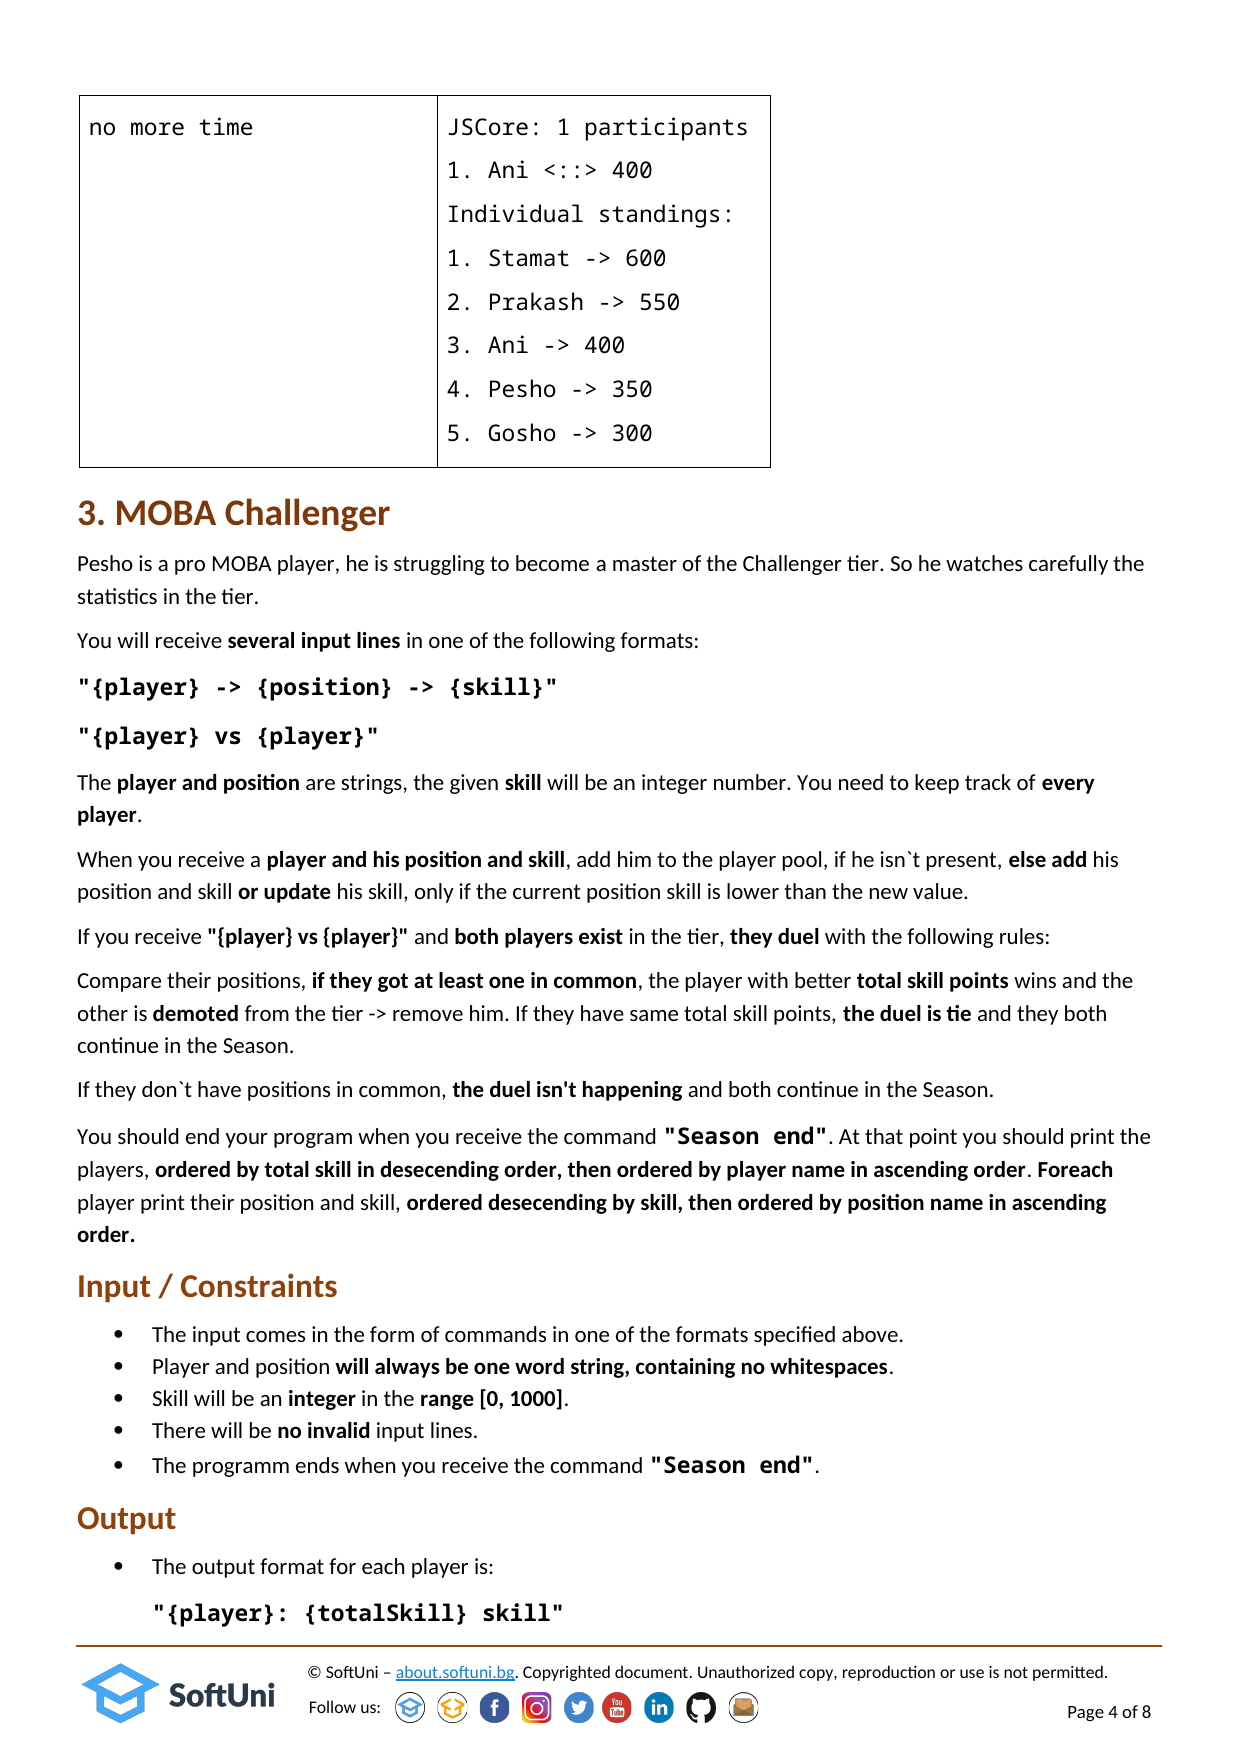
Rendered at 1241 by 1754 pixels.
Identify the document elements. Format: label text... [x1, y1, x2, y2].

picture [665, 1714, 674, 1723]
text "{player}: {totalSkill} skill" [152, 1597, 1163, 1628]
subtitle Output [77, 1497, 1163, 1538]
text "{player} vs {player}" [77, 719, 1163, 751]
text You will receive several input lines in one of the following formats: [77, 626, 1163, 654]
picture [437, 1692, 468, 1723]
text When you receive a player and his position and skill, add him to the player pool, if he isn`t present, else add his position and skill or update his skill, only if the current position skill is lower than the new value. [77, 845, 1163, 905]
text If they don`t have positions in common, the duel isn't happening and both continue in the Season. [77, 1076, 1163, 1103]
list Player and position will always be one word string, containing no whitespaces. [114, 1352, 1163, 1380]
list The programm ends when you receive the command "Season end". [114, 1448, 1163, 1480]
picture [686, 1692, 716, 1723]
subtitle Input / Constraints [77, 1265, 1163, 1305]
picture [479, 1692, 510, 1723]
text Pesho is a pro MOBA player, he is struggling to become а master of the Challenger tier. So he watches carefully the statistics in the tier. [77, 549, 1163, 610]
picture [395, 1692, 425, 1723]
subtitle MOBA Challenger [77, 488, 1163, 534]
picture [644, 1714, 653, 1723]
text You should end your program when you receive the command "Season end". At that point you should print the players, ordered by total skill in desecending order, then ordered by player name in ascending order. Foreach player print their position and skill, ordered desecending by skill, then ordered by position name in ascending order. [77, 1120, 1163, 1248]
picture [658, 1705, 667, 1714]
picture [564, 1692, 594, 1723]
picture [75, 1658, 281, 1729]
text Compare their positions, if they got at least one in common, the player with better total skill points wins and the other is demoted from the tier -> remove him. If they have same total skill points, the duel is tie and they both continue in the Season. [77, 966, 1163, 1059]
list There will be no invalid input lines. [114, 1416, 1163, 1444]
list Skill will be an integer in the range [0, 1000]. [114, 1384, 1163, 1412]
picture [602, 1692, 632, 1723]
list The input comes in the form of commands in one of the formats specified above. [114, 1320, 1163, 1348]
text If you receive "{player} vs {player}" and both players exist in the tier, they duel with the following rules: [77, 922, 1163, 950]
text "{player} -> {position} -> {skill}" [77, 671, 1163, 702]
list The output format for each player is: [114, 1552, 1163, 1580]
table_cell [438, 96, 770, 467]
picture [644, 1692, 653, 1701]
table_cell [80, 96, 437, 467]
text The player and position are strings, the given skill will be an integer number. You need to keep track of every player. [77, 768, 1163, 828]
picture [728, 1692, 759, 1723]
picture [522, 1692, 552, 1723]
picture [665, 1692, 674, 1701]
